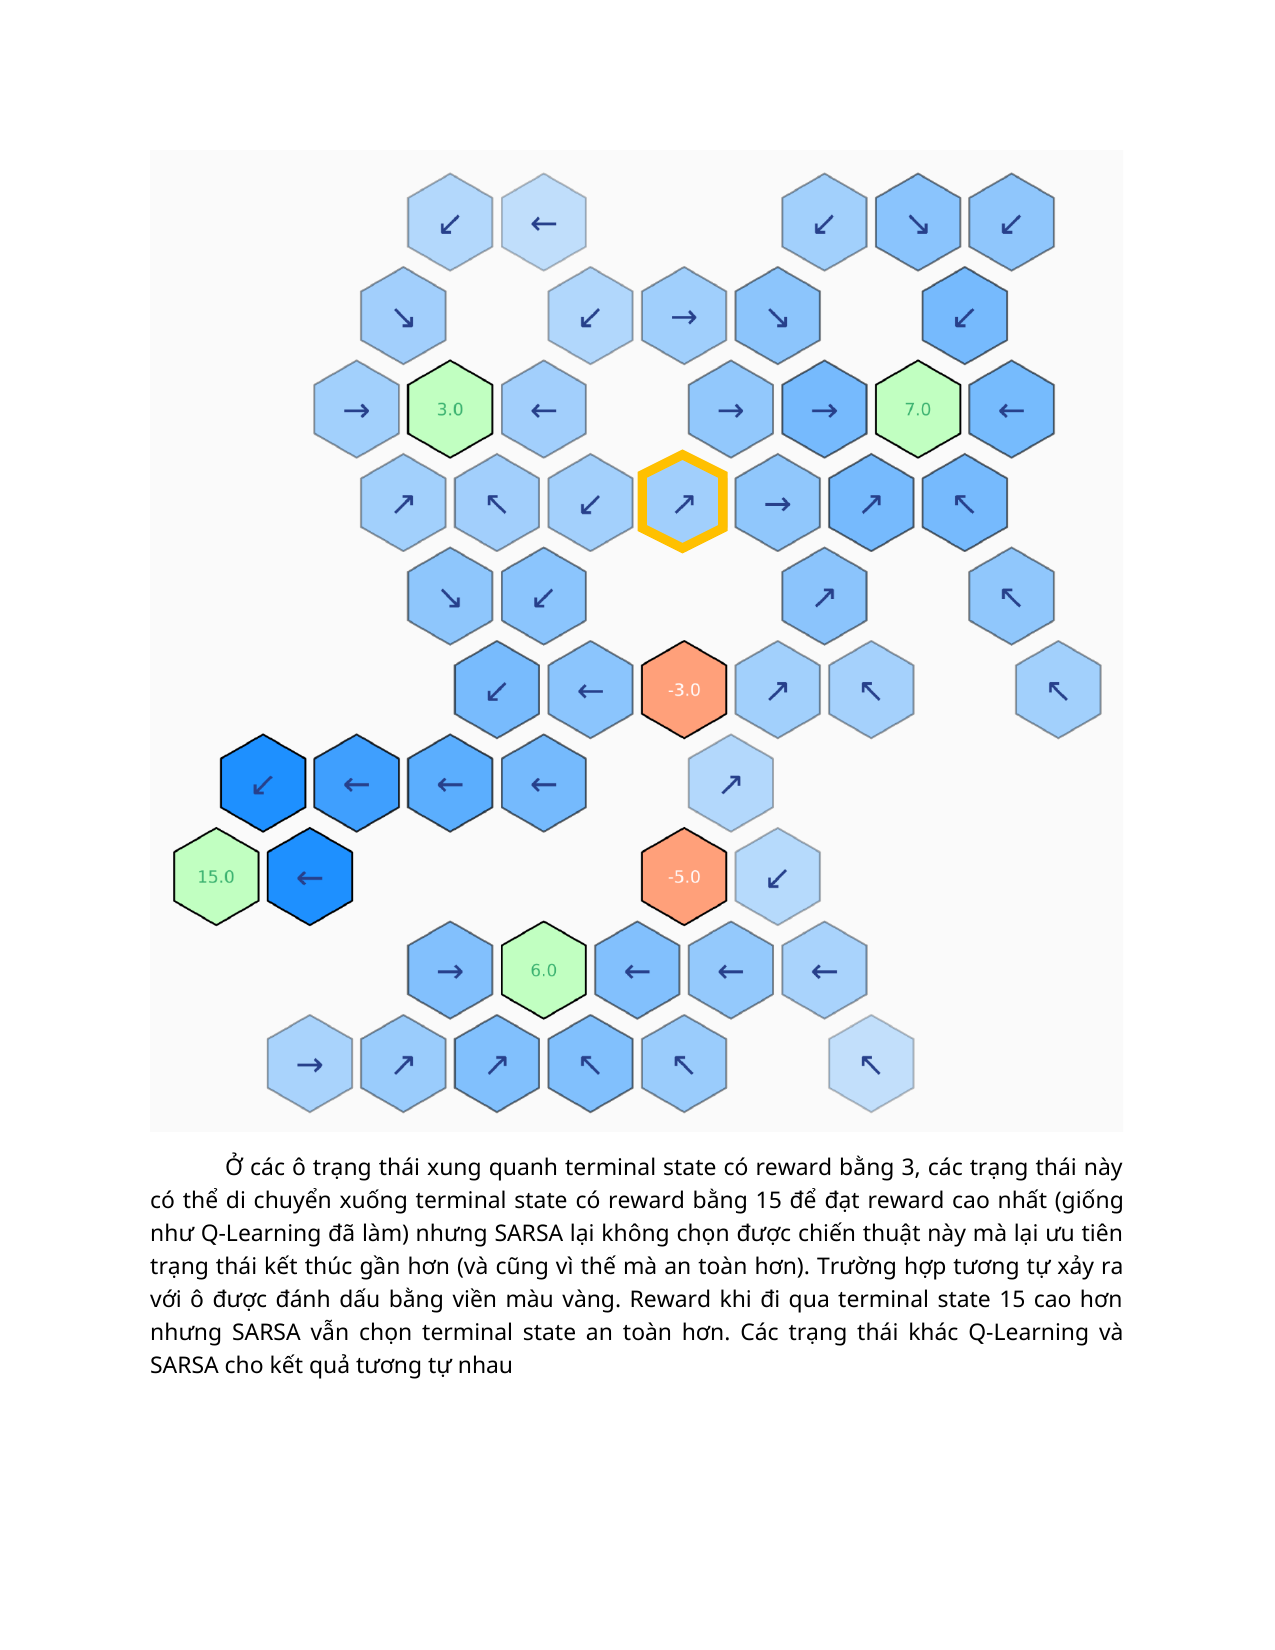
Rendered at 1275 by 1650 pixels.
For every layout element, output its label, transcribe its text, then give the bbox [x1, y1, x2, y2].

picture [150, 150, 1124, 1132]
text Ở các ô trạng thái xung quanh terminal state có reward bằng 3, các trạng thái này có thể di chuyển xuống terminal state có reward bằng 15 để đạt reward cao nhất (giống như Q-Learning đã làm) nhưng SARSA lại không chọn được chiến thuật này mà lại ưu tiên trạng thái kết thúc gần hơn (và cũng vì thế mà an toàn hơn). Trường hợp tương tự xảy ra với ô được đánh dấu bằng viền màu vàng. Reward khi đi qua terminal state 15 cao hơn nhưng SARSA vẫn chọn terminal state an toàn hơn. Các trạng thái khác Q-Learning và SARSA cho kết quả tương tự nhau [150, 1151, 1125, 1381]
